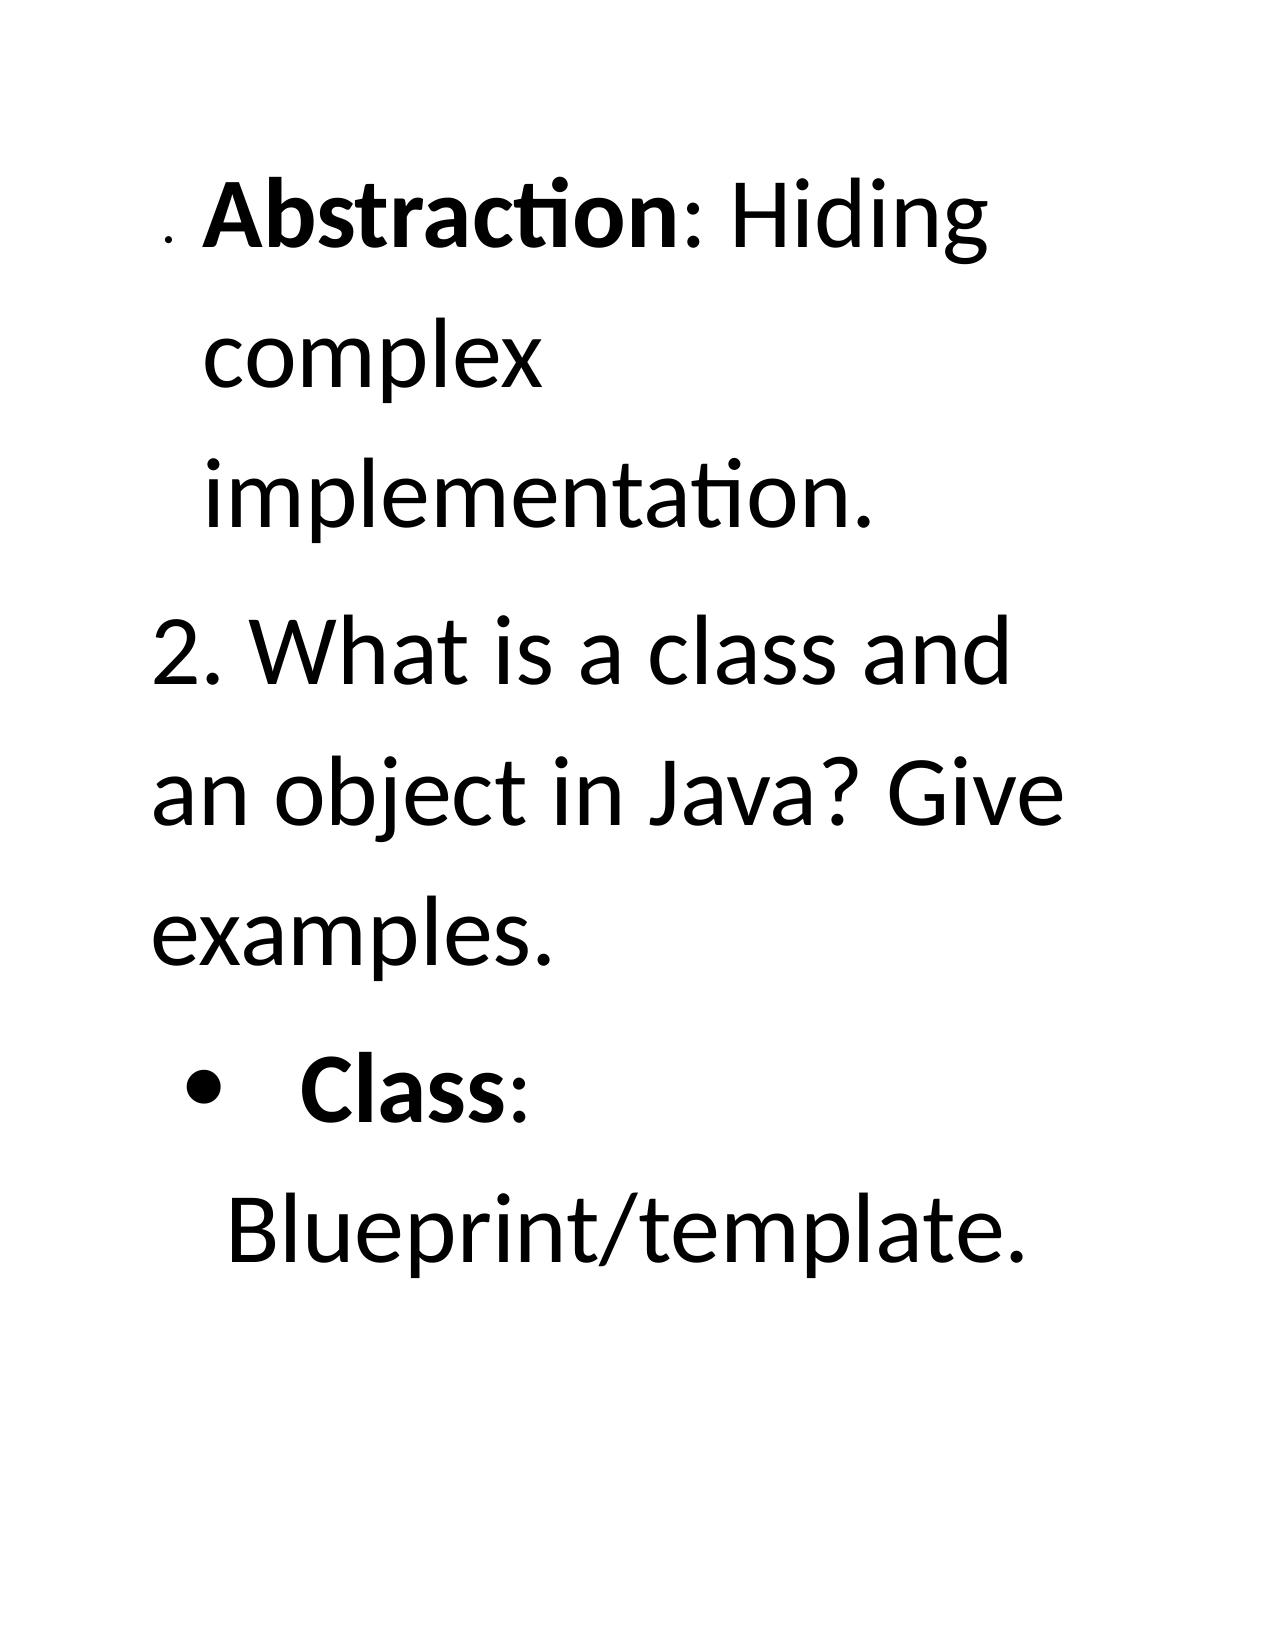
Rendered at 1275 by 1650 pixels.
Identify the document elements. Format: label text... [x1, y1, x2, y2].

list Class: Blueprint/template. [187, 1025, 1125, 1288]
text 2. What is a class and an object in Java? Give examples. [150, 588, 1125, 990]
list Abstraction: Hiding complex implementation. [165, 150, 1125, 553]
